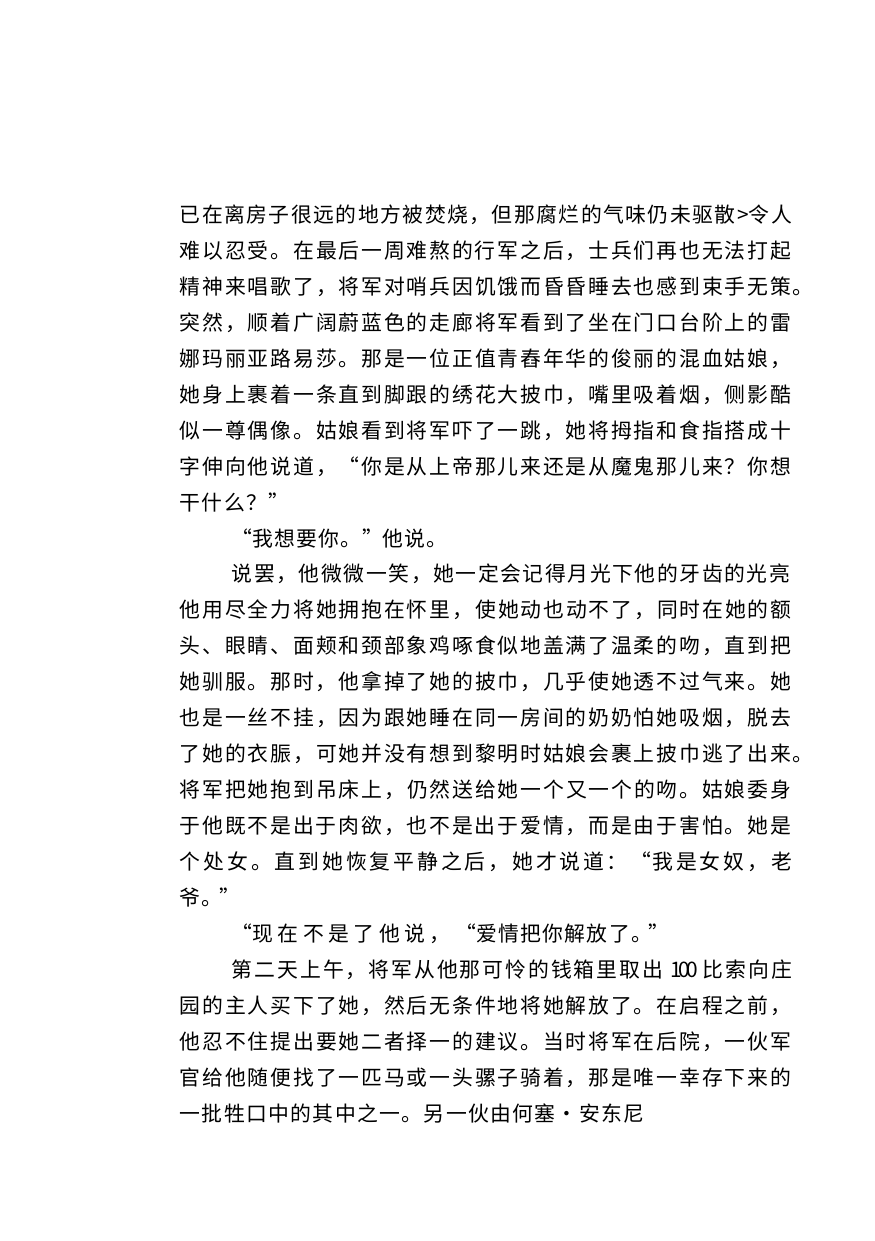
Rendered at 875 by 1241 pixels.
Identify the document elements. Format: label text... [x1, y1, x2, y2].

text “我想要你。”他说。 [179, 517, 798, 553]
text 已在离房子很远的地方被焚烧，但那腐烂的气味仍未驱散>令人难以忍受。在最后一周难熬的行军之后，士兵们再也无法打起精神来唱歌了，将军对哨兵因饥饿而昏昏睡去也感到束手无策。突然，顺着广阔蔚蓝色的走廊将军看到了坐在门口台阶上的雷娜玛丽亚路易莎。那是一位正值青舂年华的俊丽的混血姑娘，她身上裹着一条直到脚跟的绣花大披巾，嘴里吸着烟，侧影酷似一尊偶像。姑娘看到将军吓了一跳，她将拇指和食指搭成十字伸向他说道，“你是从上帝那儿来还是从魔鬼那儿来？你想干什么？” [179, 194, 792, 517]
text “现在不是了他说，“爱情把你解放了。” [179, 912, 798, 948]
text 说罢，他微微一笑，她一定会记得月光下他的牙齿的光亮，他用尽全力将她拥抱在怀里，使她动也动不了，同时在她的额头、眼睛、面颊和颈部象鸡啄食似地盖满了温柔的吻，直到把她驯服。那时，他拿掉了她的披巾，几乎使她透不过气来。她也是一丝不挂，因为跟她睡在同一房间的奶奶怕她吸烟，脱去了她的衣脤，可她并没有想到黎明时姑娘会裹上披巾逃了出来。将军把她抱到吊床上，仍然送给她一个又一个的吻。姑娘委身于他既不是出于肉欲，也不是出于爱情，而是由于害怕。她是个处女。直到她恢复平静之后，她才说道：“我是女奴，老爷。” [179, 553, 792, 912]
text 第二天上午，将军从他那可怜的钱箱里取出100比索向庄园的主人买下了她，然后无条件地将她解放了。在启程之前，他忍不住提出要她二者择一的建议。当时将军在后院，一伙军官给他随便找了一匹马或一头骡子骑着，那是唯一幸存下来的一批牲口中的其中之一。另一伙由何塞•安东尼 [179, 948, 792, 1128]
